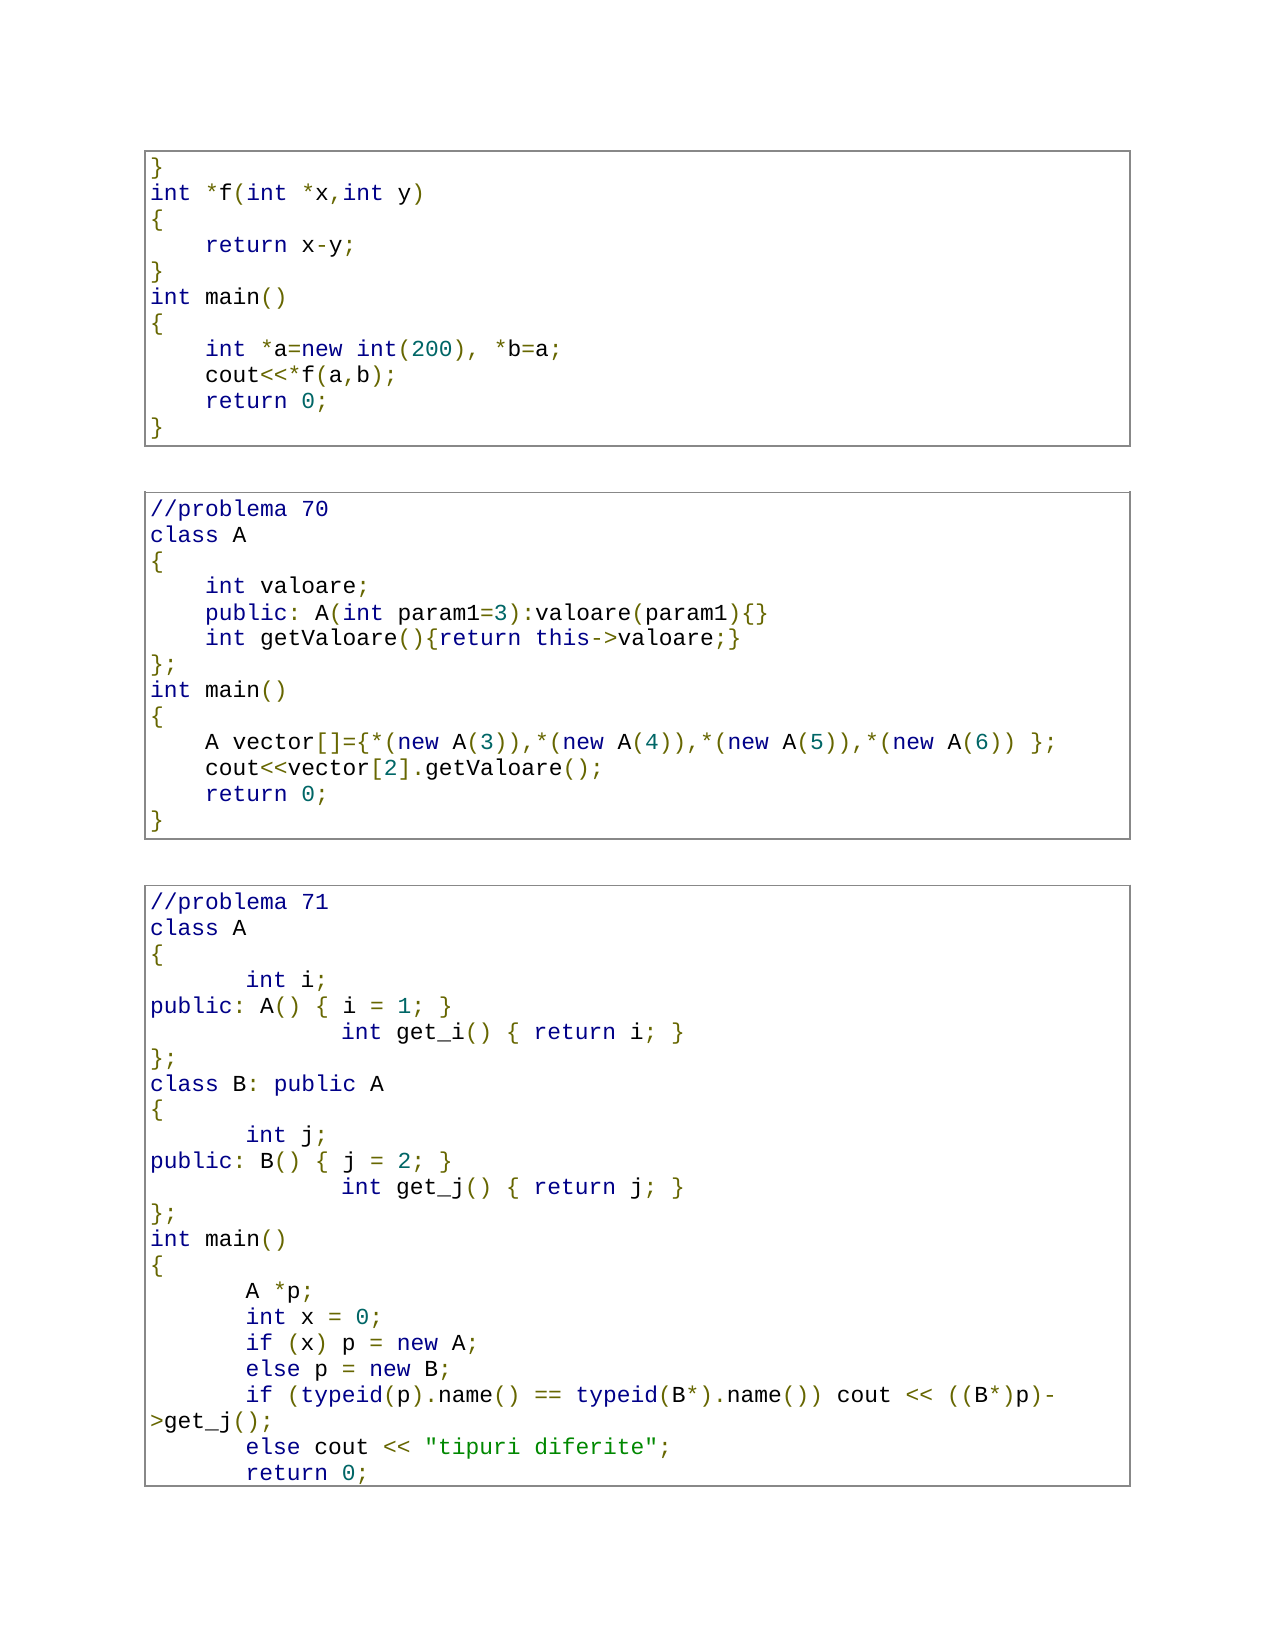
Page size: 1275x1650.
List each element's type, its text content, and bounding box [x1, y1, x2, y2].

text { [150, 704, 1125, 731]
text }; [150, 1202, 1125, 1227]
text class A [150, 916, 1125, 942]
text cout<<*f(a,b); [150, 363, 1125, 389]
text } [150, 259, 1125, 285]
text return 0; [150, 389, 1125, 409]
text int getValoare(){return this->valoare;} [150, 627, 1125, 653]
text int *a=new int(200), *b=a; [150, 337, 1125, 363]
text } [146, 409, 1129, 445]
text { [150, 311, 1125, 337]
text public: A(int param1=3):valoare(param1){} [150, 601, 1125, 627]
text { [150, 1253, 1125, 1279]
text //problema 71 [146, 886, 1129, 916]
text int i; [150, 968, 1125, 994]
text int valoare; [150, 575, 1125, 601]
text int get_j() { return j; } [150, 1176, 1125, 1202]
text } [146, 803, 1129, 838]
text return x-y; [150, 233, 1125, 259]
text //problema 70 [146, 493, 1129, 523]
text cout<<vector[2].getValoare(); [150, 756, 1125, 782]
text public: B() { j = 2; } [150, 1150, 1125, 1176]
text int *f(int *x,int y) [150, 182, 1125, 208]
text { [150, 208, 1125, 233]
text else cout << "tipuri diferite"; [150, 1435, 1125, 1461]
text public: A() { i = 1; } [150, 994, 1125, 1020]
text A vector[]={*(new A(3)),*(new A(4)),*(new A(5)),*(new A(6)) }; [150, 731, 1125, 756]
text else p = new B; [150, 1357, 1125, 1383]
text int main() [150, 679, 1125, 704]
text }; [150, 653, 1125, 679]
text if (x) p = new A; [150, 1331, 1125, 1357]
text return 0; [150, 782, 1125, 803]
text int x = 0; [150, 1305, 1125, 1331]
text } [146, 152, 1129, 182]
text int get_i() { return i; } [150, 1020, 1125, 1046]
text { [150, 1098, 1125, 1124]
text { [150, 942, 1125, 968]
text { [150, 549, 1125, 575]
text if (typeid(p).name() == typeid(B*).name()) cout << ((B*)p)->get_j(); [150, 1383, 1125, 1435]
text int main() [150, 285, 1125, 311]
text int j; [150, 1124, 1125, 1150]
text class B: public A [150, 1072, 1125, 1098]
text return 0; [150, 1461, 1125, 1485]
text }; [150, 1046, 1125, 1072]
text A *p; [150, 1279, 1125, 1305]
text class A [150, 523, 1125, 549]
text int main() [150, 1227, 1125, 1253]
